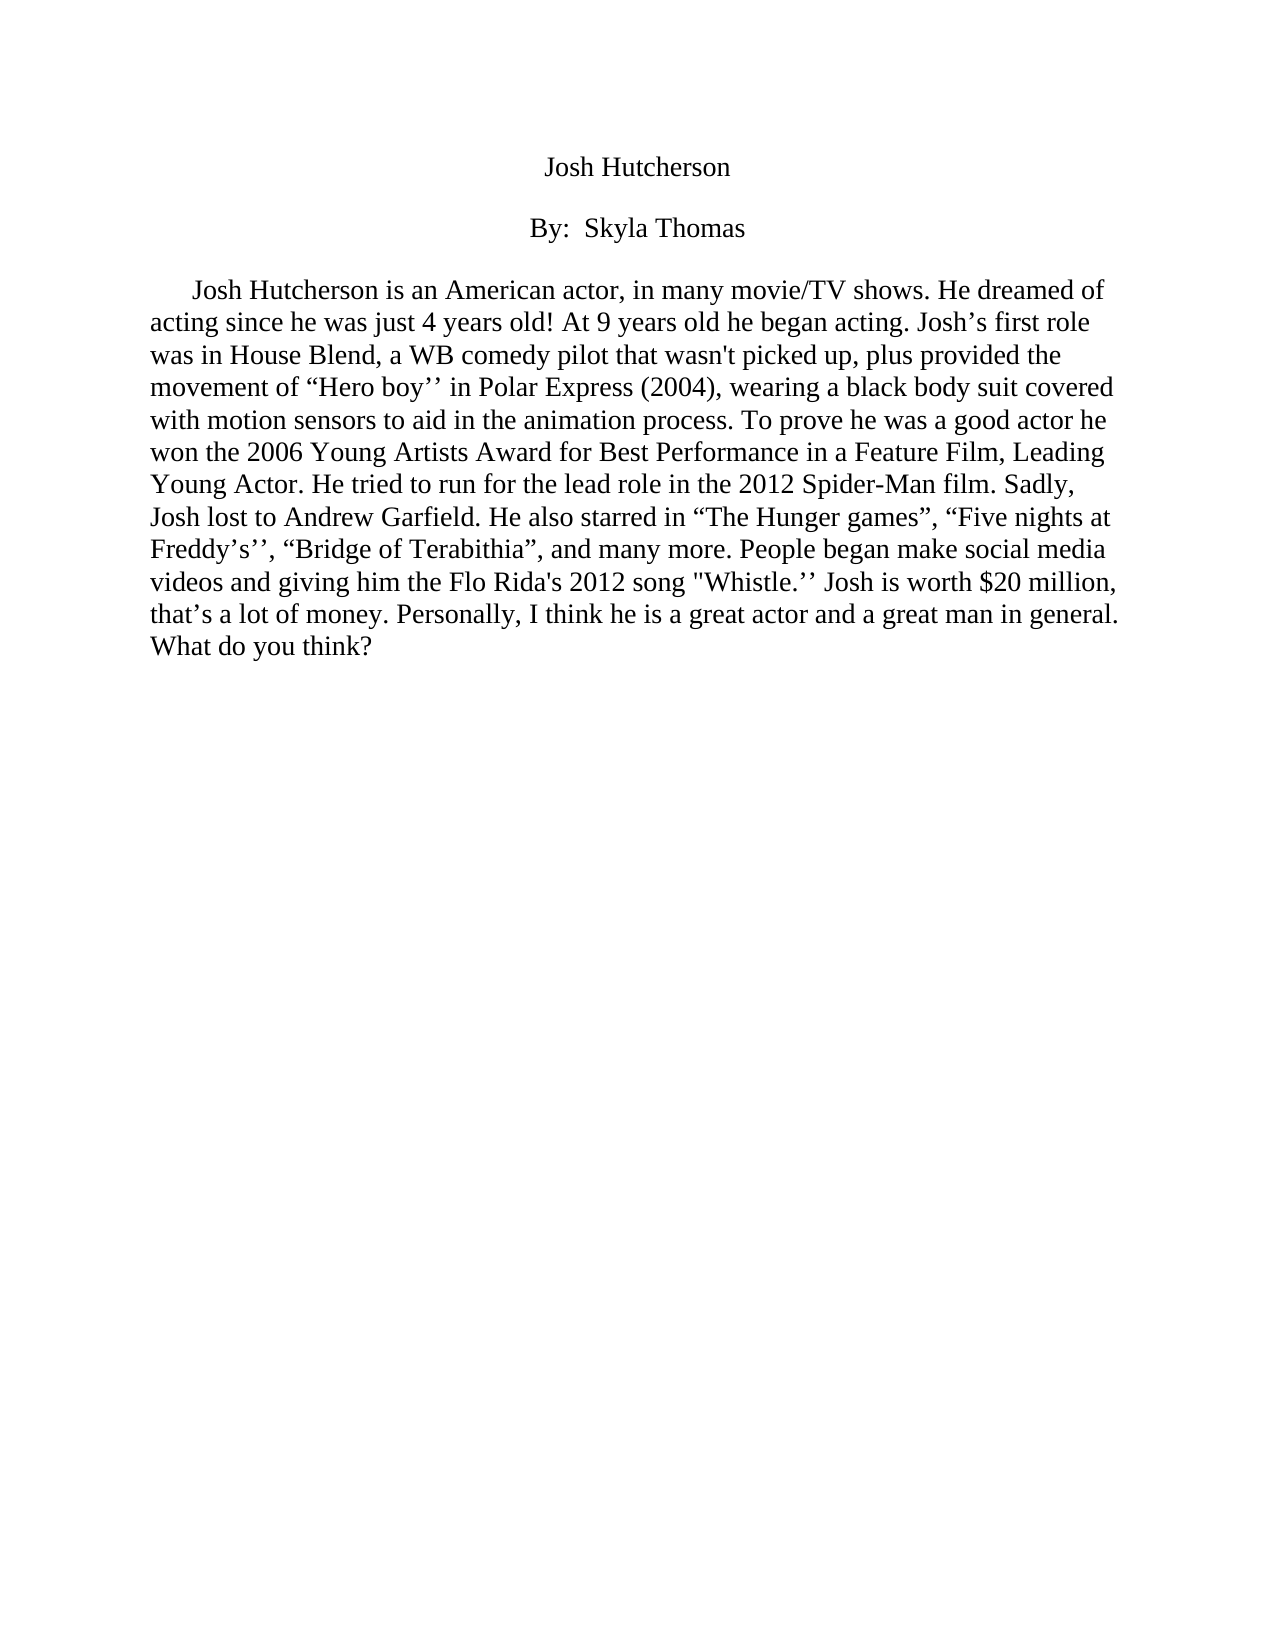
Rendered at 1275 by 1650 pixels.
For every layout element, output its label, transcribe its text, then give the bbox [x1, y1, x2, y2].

text Josh Hutcherson is an American actor, in many movie/TV shows. He dreamed of acting since he was just 4 years old! At 9 years old he began acting. Josh’s first role was in House Blend, a WB comedy pilot that wasn't picked up, plus provided the movement of “Hero boy’’ in Polar Express (2004), wearing a black body suit covered with motion sensors to aid in the animation process. To prove he was a good actor he won the 2006 Young Artists Award for Best Performance in a Feature Film, Leading Young Actor. He tried to run for the lead role in the 2012 Spider-Man film. Sadly, Josh lost to Andrew Garfield. He also starred in “The Hunger games”, “Five nights at Freddy’s’’, “Bridge of Terabithia”, and many more. People began make social media videos and giving him the Flo Rida's 2012 song "Whistle.’’ Josh is worth $20 million, that’s a lot of money. Personally, I think he is a great actor and a great man in general. What do you think? [150, 273, 1125, 662]
text Josh Hutcherson [150, 150, 1125, 182]
text By: Skyla Thomas [150, 212, 1125, 244]
